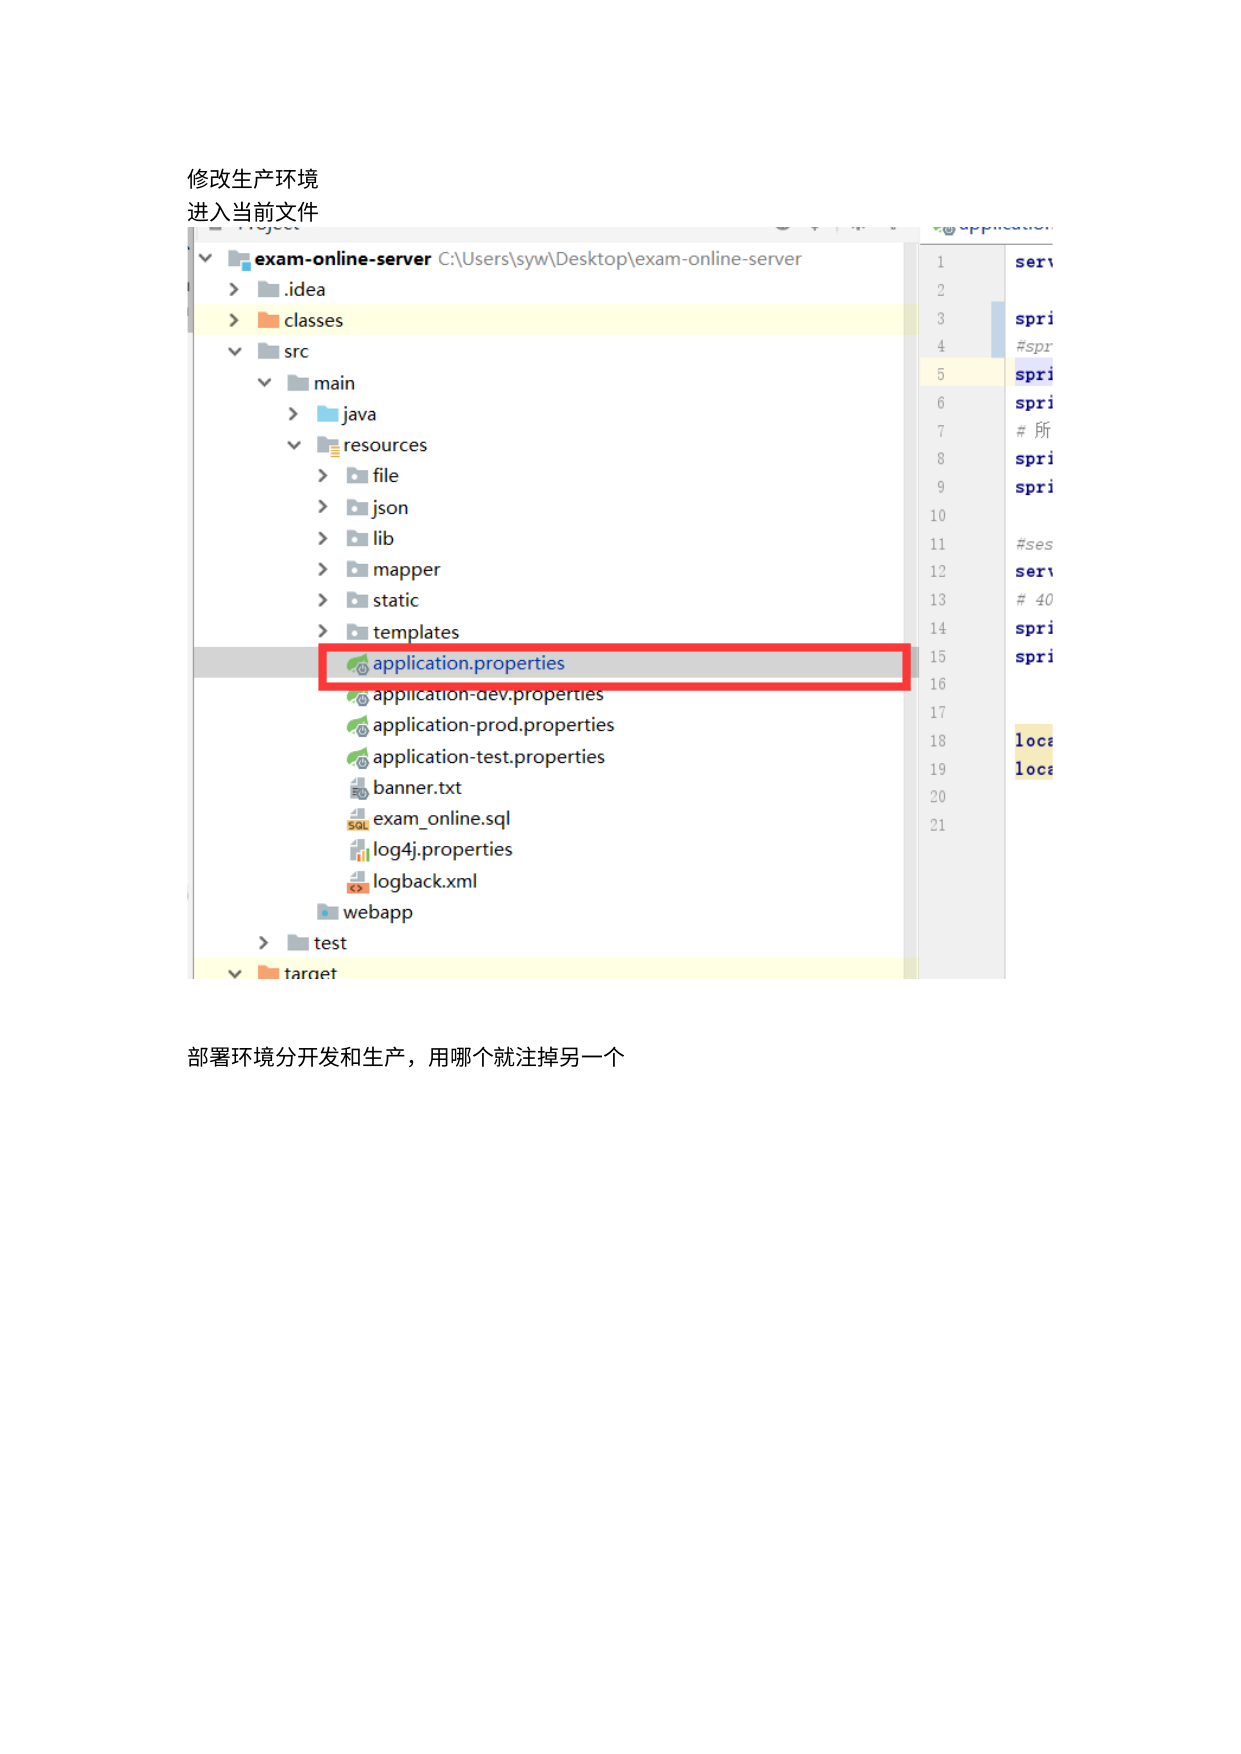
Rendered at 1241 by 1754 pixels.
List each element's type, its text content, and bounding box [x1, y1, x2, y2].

text 部署环境分开发和生产，用哪个就注掉另一个 [187, 1039, 1053, 1072]
text 进入当前文件 [187, 194, 1053, 227]
picture [187, 227, 1053, 979]
text 修改生产环境 [187, 162, 1053, 194]
